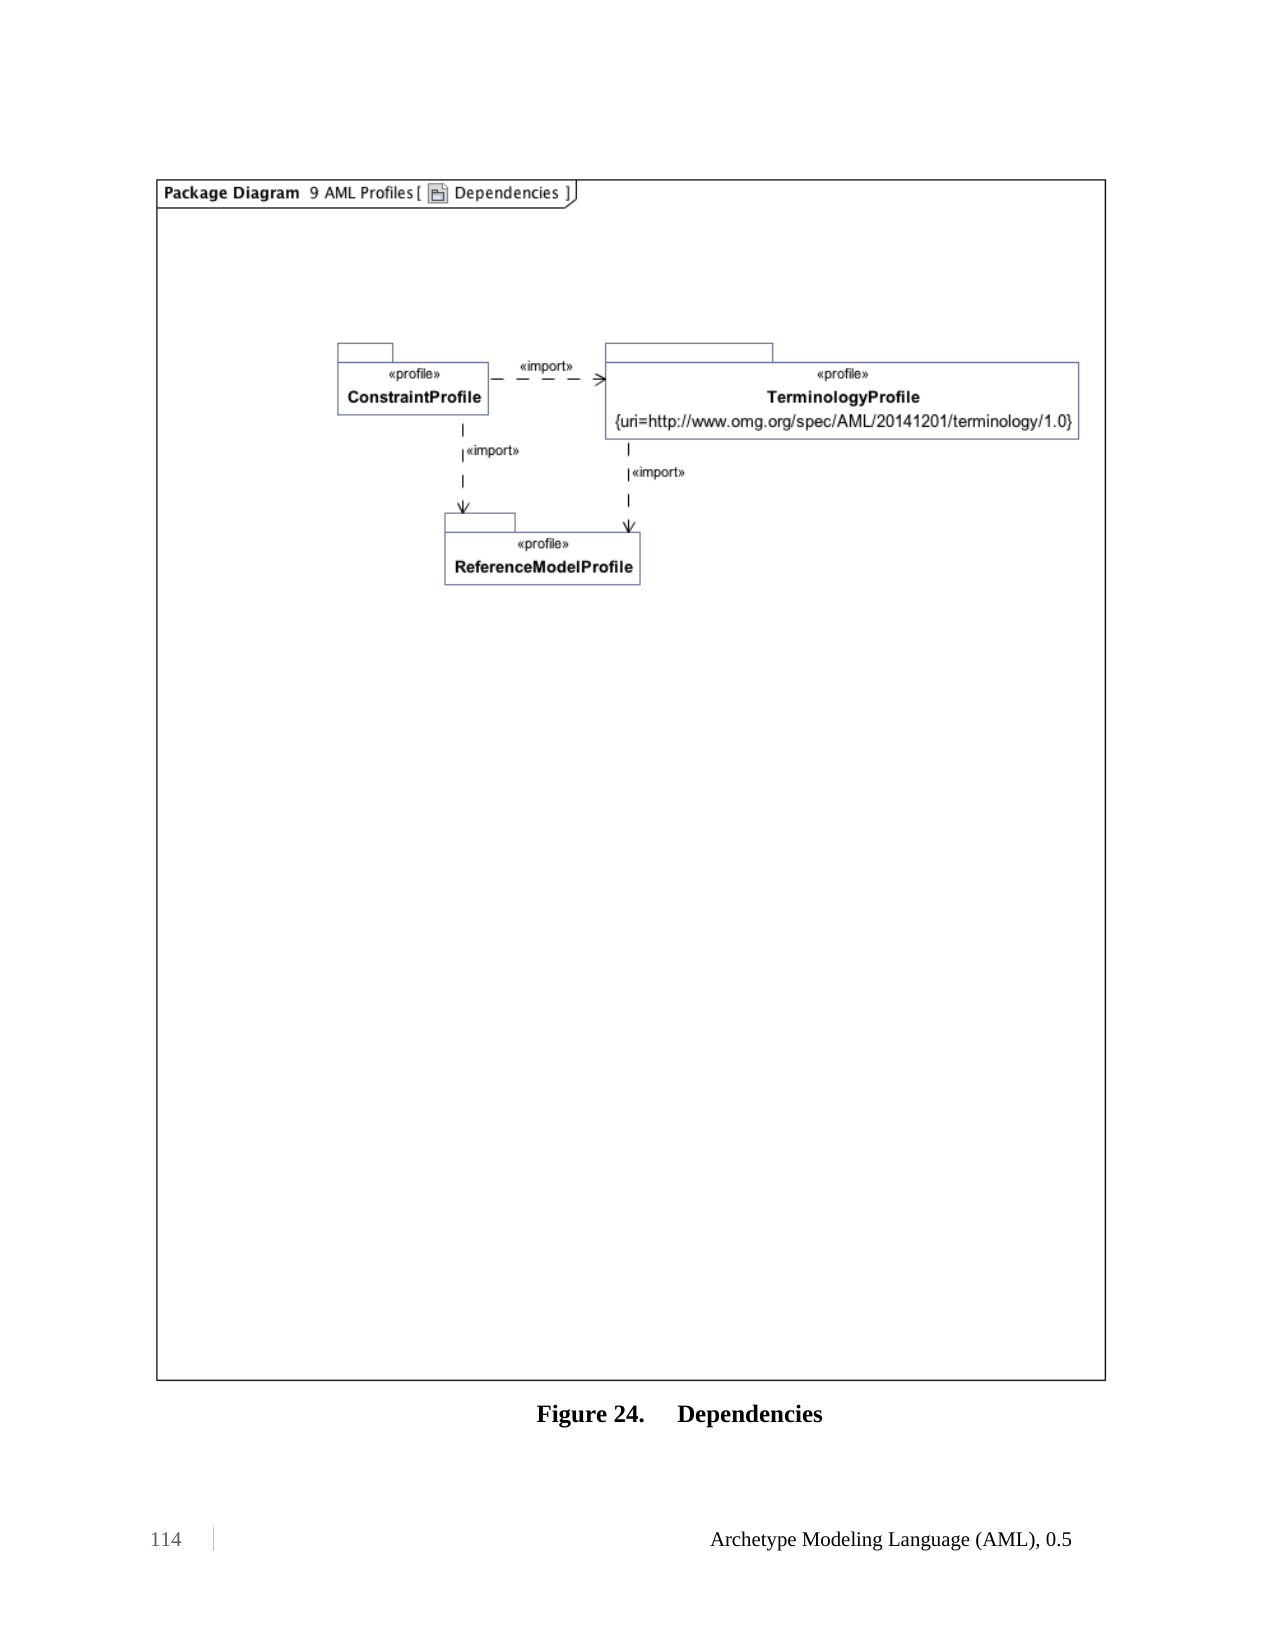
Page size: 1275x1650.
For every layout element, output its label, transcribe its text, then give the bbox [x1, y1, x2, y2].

list Dependencies [234, 1399, 1125, 1428]
picture [150, 174, 1124, 1399]
